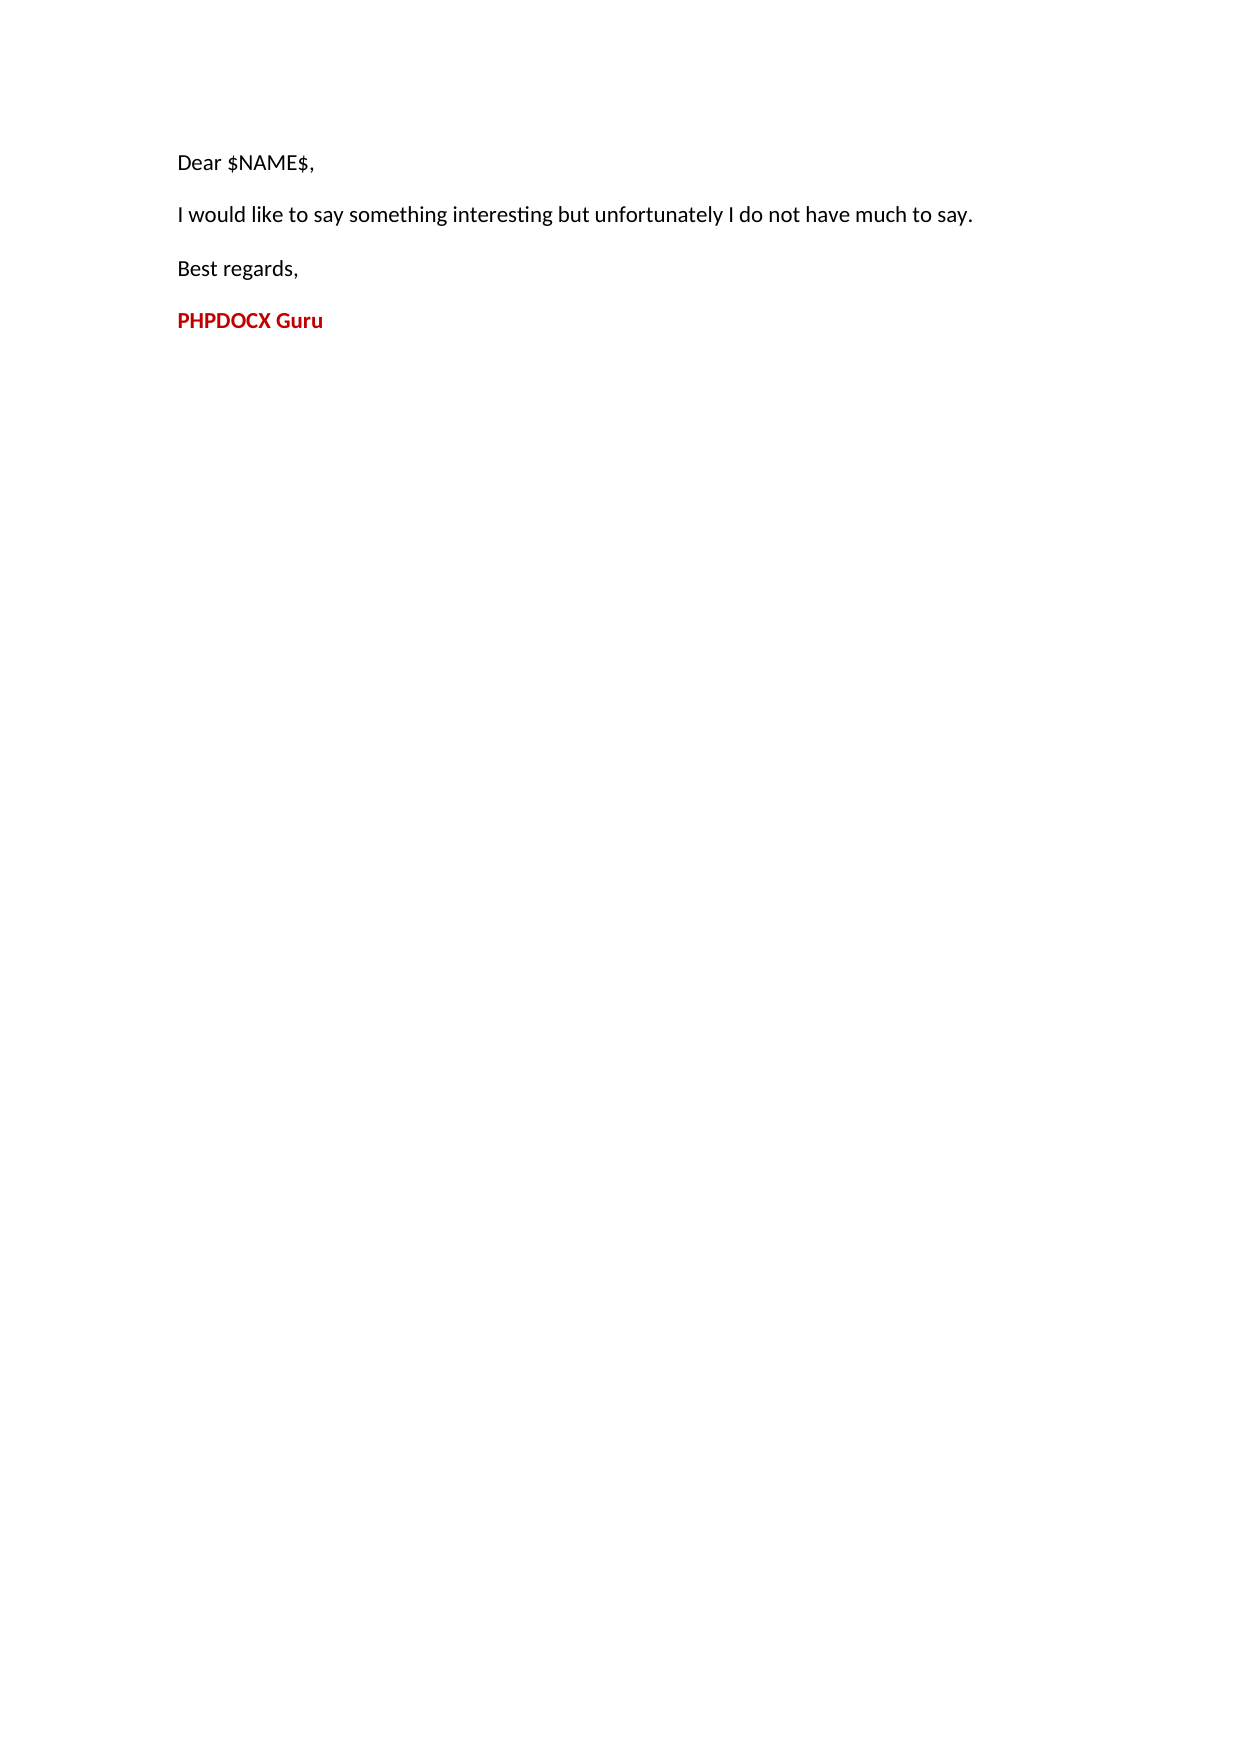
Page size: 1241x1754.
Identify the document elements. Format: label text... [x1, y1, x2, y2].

text Dear $NAME$, [177, 148, 1063, 176]
text Best regards, [177, 254, 1063, 282]
text PHPDOCX Guru [177, 307, 1063, 335]
text I would like to say something interesting but unfortunately I do not have much to say. [177, 201, 1063, 229]
